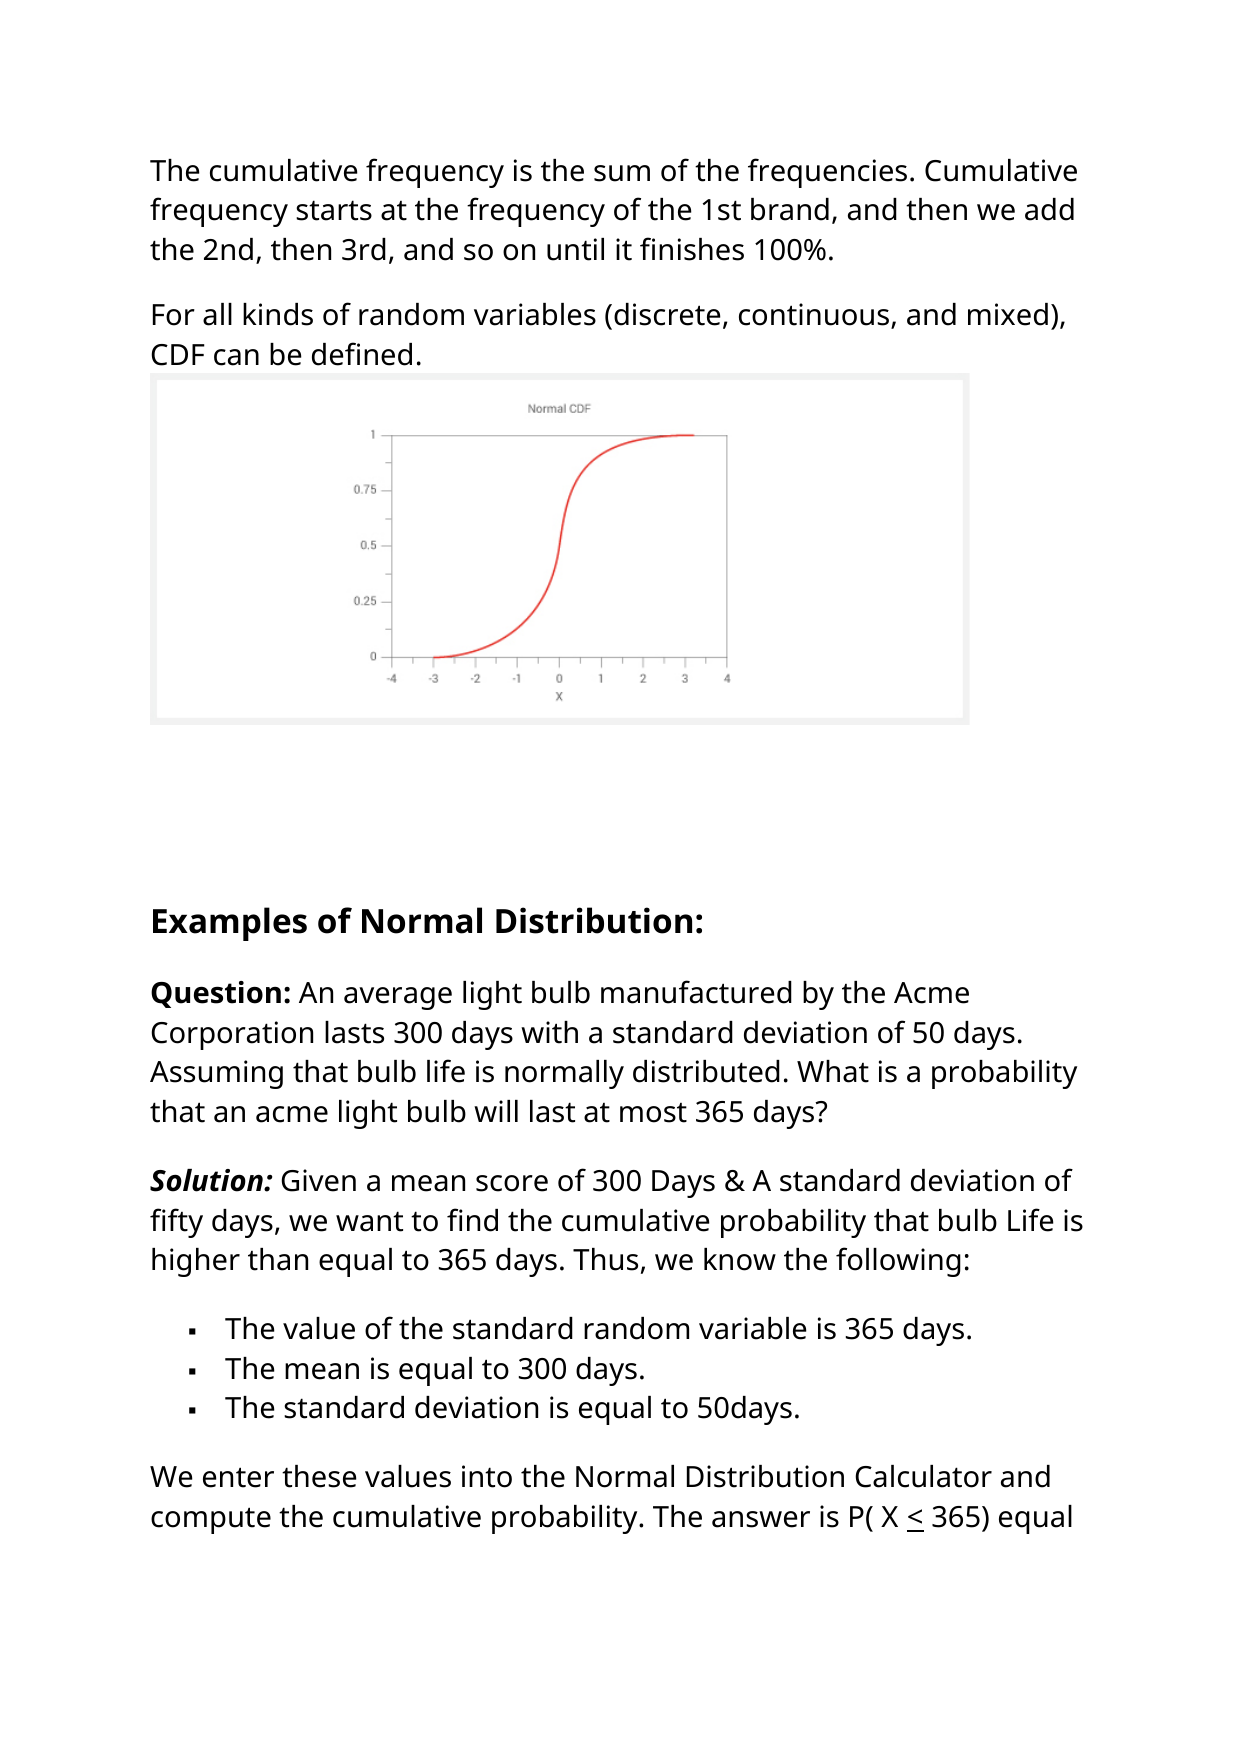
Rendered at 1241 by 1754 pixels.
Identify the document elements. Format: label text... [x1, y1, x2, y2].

text The cumulative frequency is the sum of the frequencies. Cumulative frequency starts at the frequency of the 1st brand, and then we add the 2nd, then 3rd, and so on until it finishes 100%. [150, 150, 1090, 269]
list The mean is equal to 300 days. [187, 1348, 1090, 1388]
picture [150, 373, 970, 725]
text Examples of Normal Distribution: [150, 898, 1090, 943]
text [150, 1457, 1090, 1536]
text Question: An average light bulb manufactured by the Acme Corporation lasts 300 days with a standard deviation of 50 days. Assuming that bulb life is normally distributed. What is a probability that an acme light bulb will last at most 365 days? [150, 972, 1090, 1131]
list The value of the standard random variable is 365 days. [187, 1308, 1090, 1348]
text For all kinds of random variables (discrete, continuous, and mixed), CDF can be defined. [150, 294, 1090, 373]
text Solution: Given a mean score of 300 Days & A standard deviation of fifty days, we want to find the cumulative probability that bulb Life is higher than equal to 365 days. Thus, we know the following: [150, 1160, 1090, 1279]
list The standard deviation is equal to 50days. [187, 1388, 1090, 1427]
